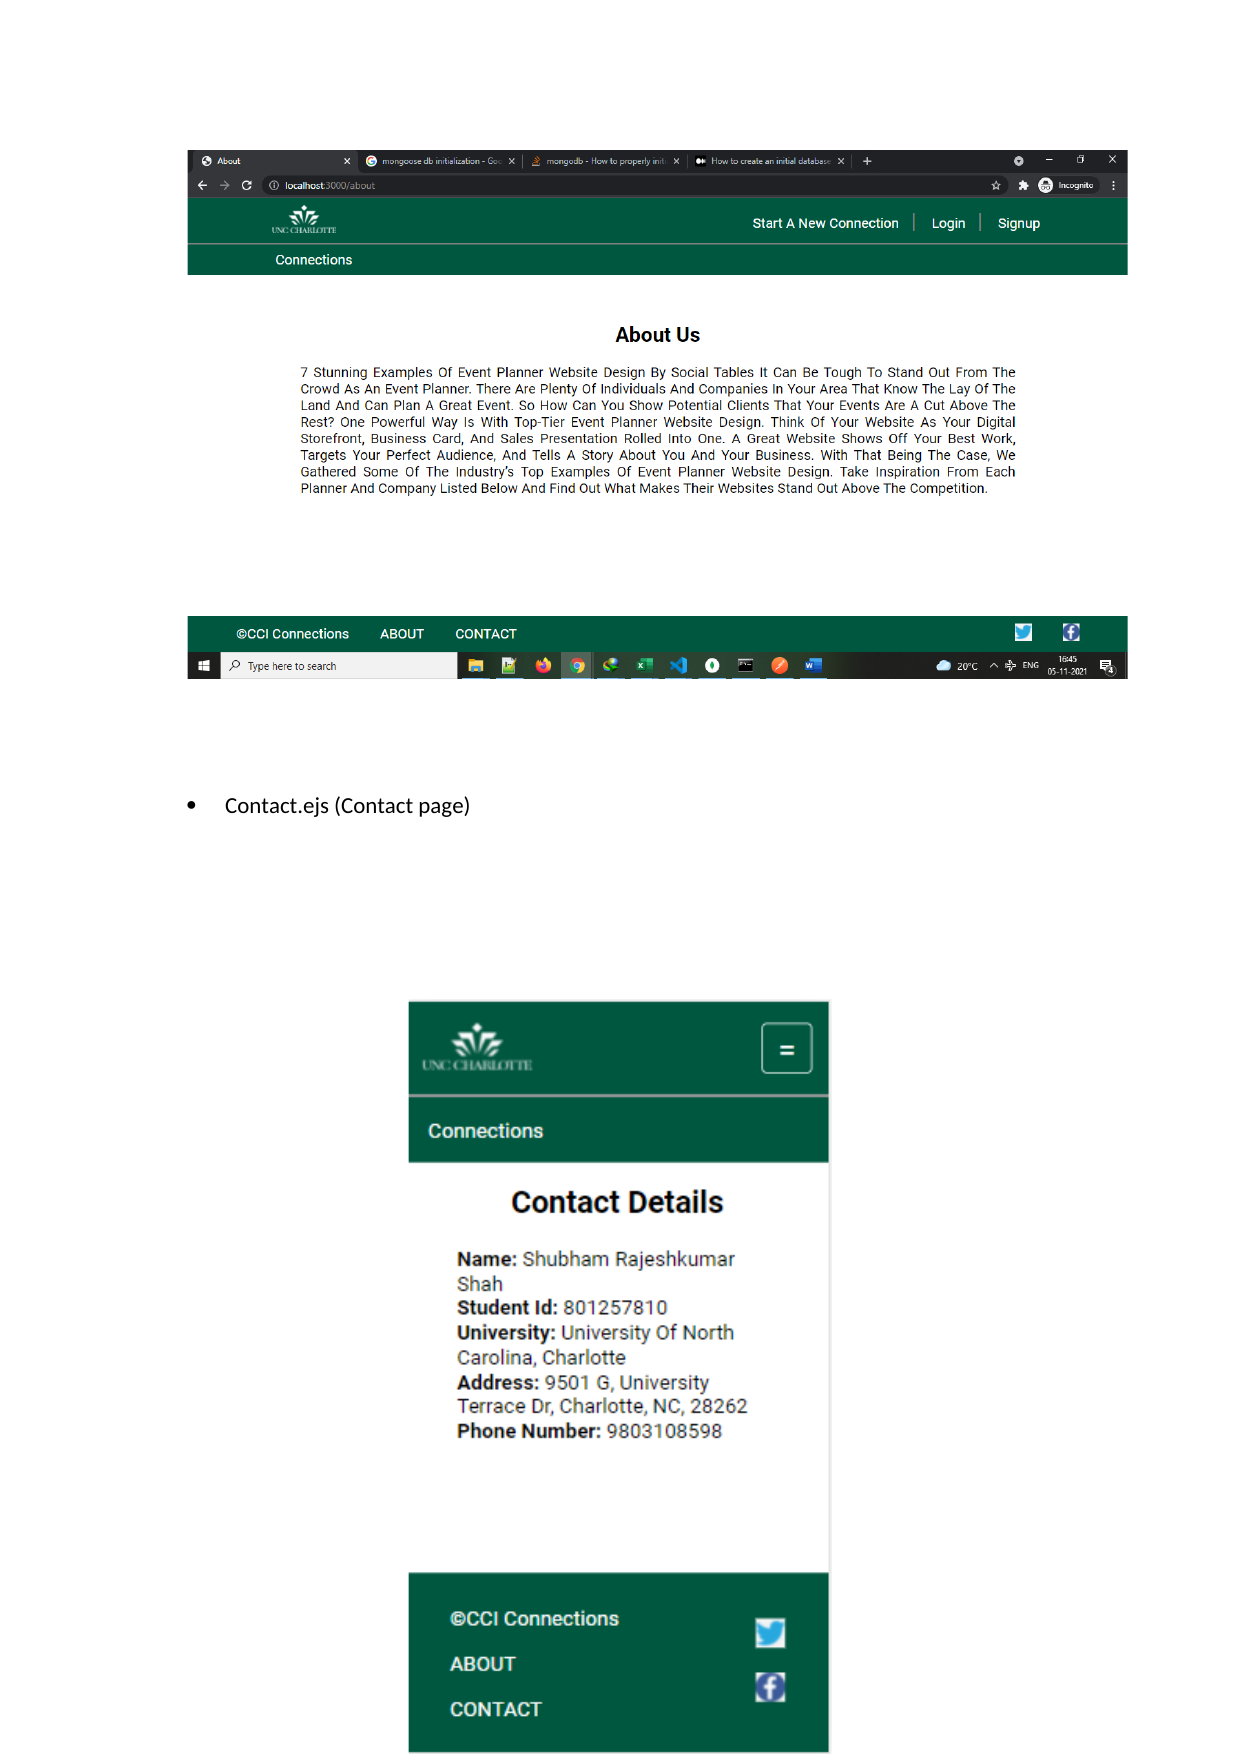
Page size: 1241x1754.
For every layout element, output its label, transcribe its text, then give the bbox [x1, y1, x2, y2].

picture [187, 150, 1128, 679]
picture [408, 999, 832, 1754]
list Contact.ejs (Contact page) [187, 791, 1090, 819]
